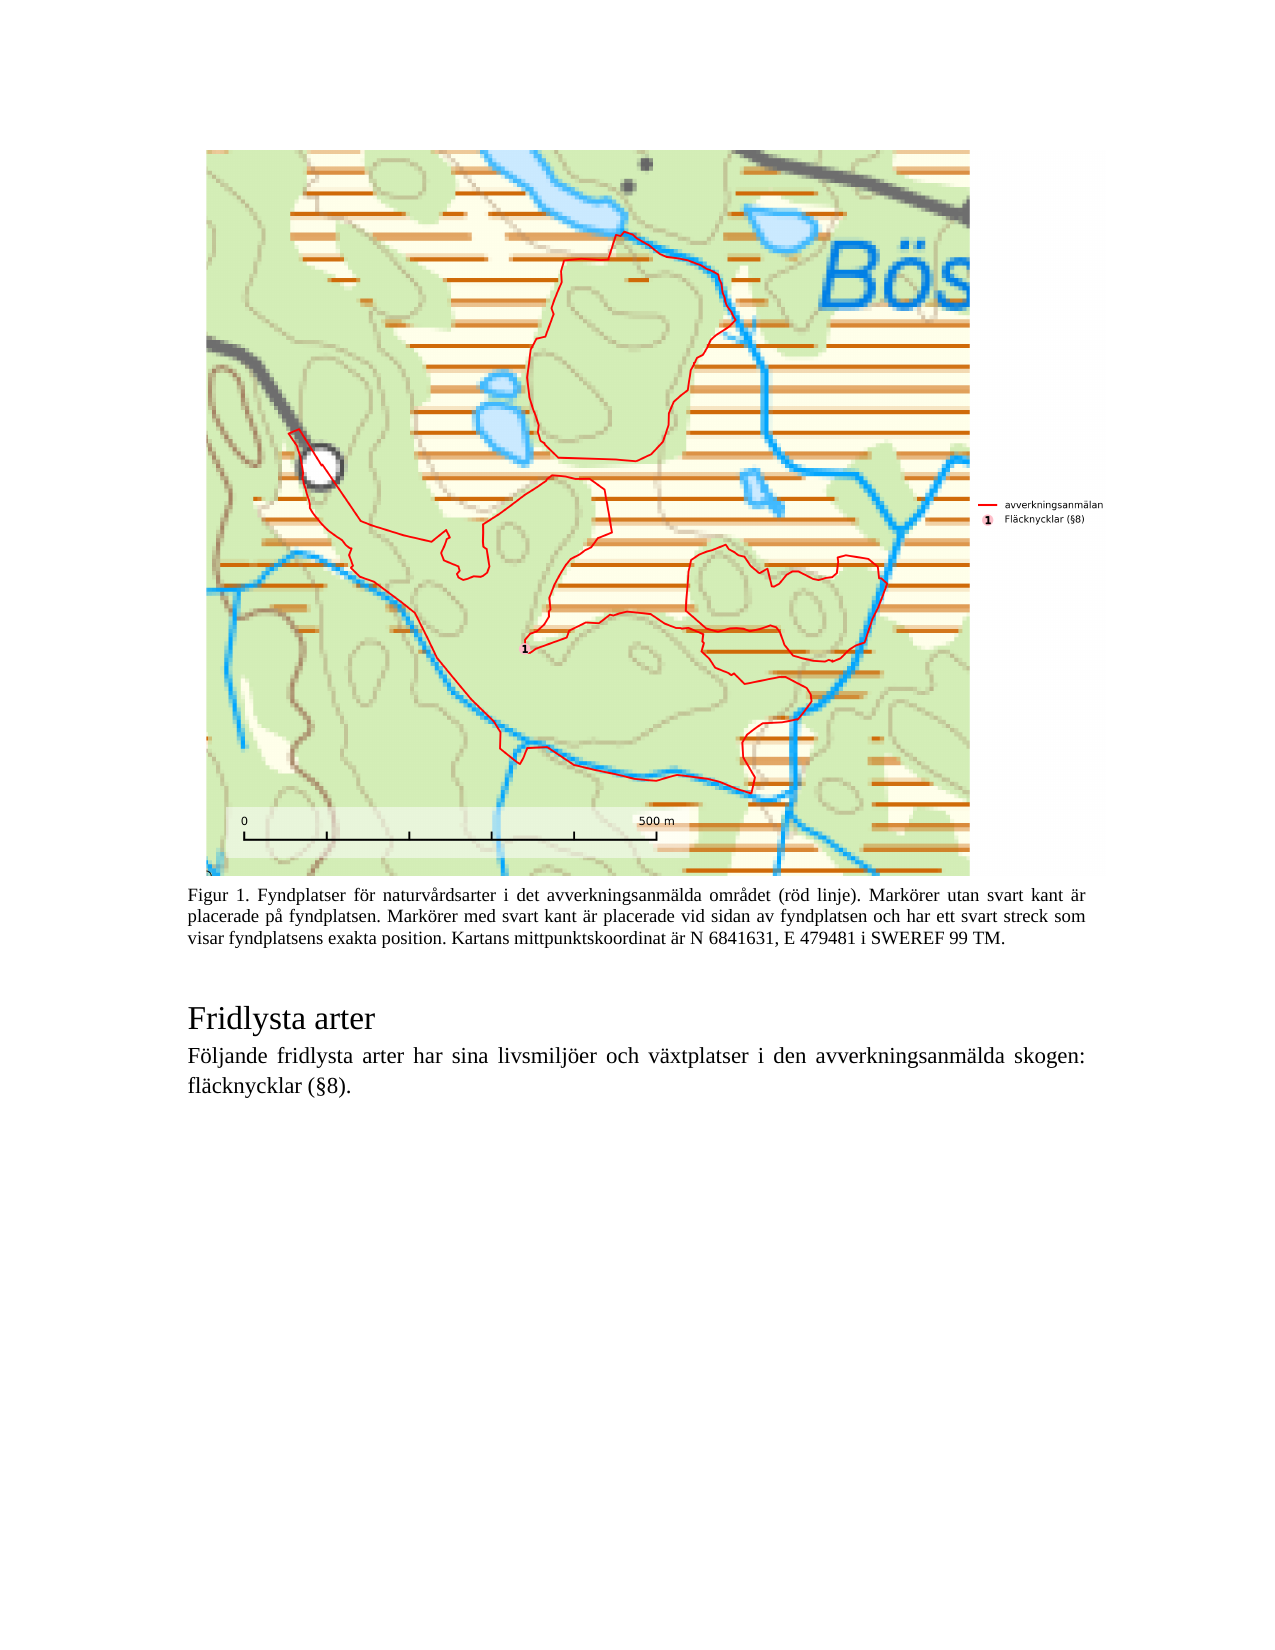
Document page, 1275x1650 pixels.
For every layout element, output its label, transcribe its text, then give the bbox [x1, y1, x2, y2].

text Följande fridlysta arter har sina livsmiljöer och växtplatser i den avverkningsanmälda skogen: fläcknycklar (§8). [187, 1042, 1087, 1099]
subtitle Fridlysta arter [187, 998, 1087, 1036]
text Figur 1. Fyndplatser för naturvårdsarter i det avverkningsanmälda området (röd linje). Markörer utan svart kant är placerade på fyndplatsen. Markörer med svart kant är placerade vid sidan av fyndplatsen och har ett svart streck som visar fyndplatsens exakta position. Kartans mittpunktskoordinat är N 6841631, E 479481 i SWEREF 99 TM. [187, 883, 1087, 948]
picture [206, 150, 1107, 876]
